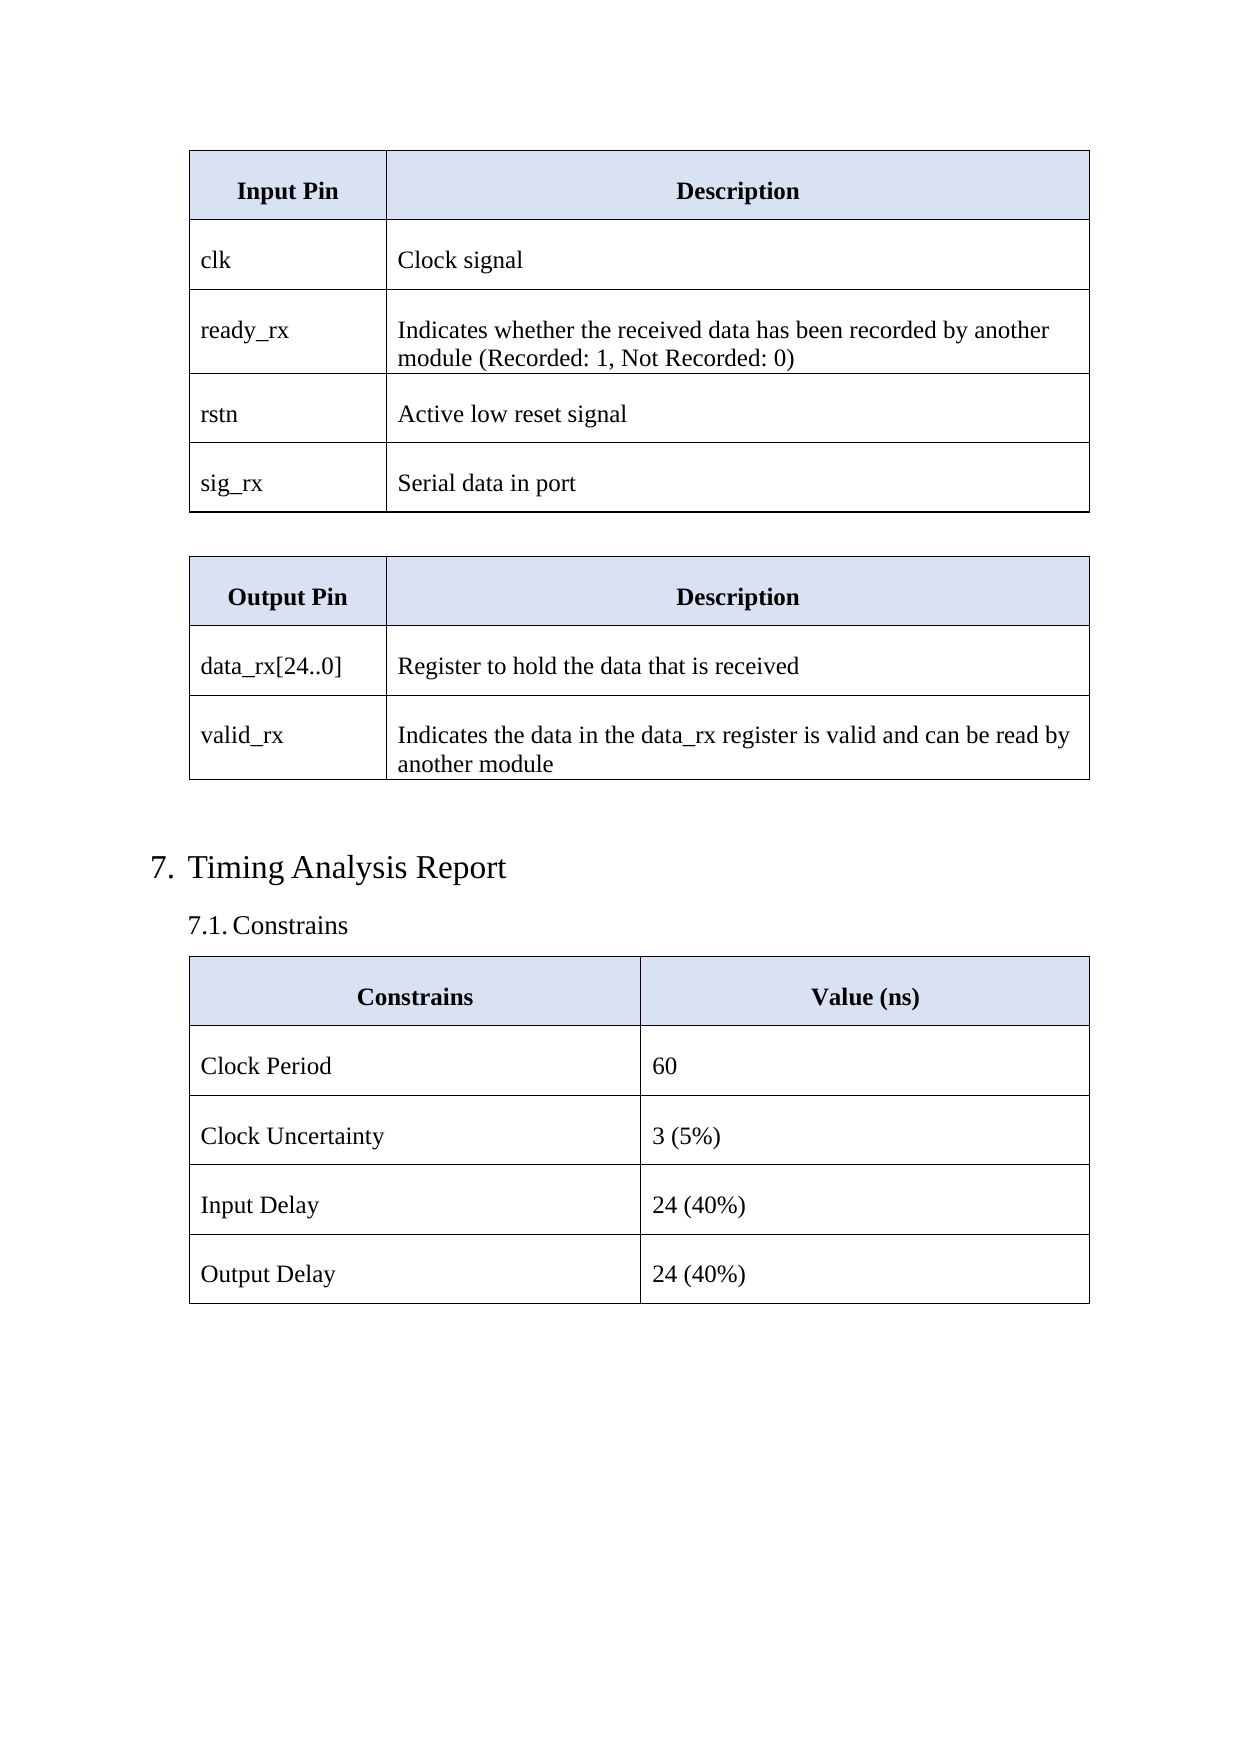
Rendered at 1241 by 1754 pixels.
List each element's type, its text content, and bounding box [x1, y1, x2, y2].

table_cell Output Delay [190, 1235, 640, 1303]
table_header Output Pin [190, 557, 386, 625]
table_cell Active low reset signal [387, 374, 1089, 442]
table_cell Clock Period [190, 1026, 640, 1095]
table_header Input Pin [190, 151, 386, 219]
table_cell 60 [641, 1026, 1089, 1095]
table_cell Indicates the data in the data_rx register is valid and can be read by another module [387, 696, 1089, 778]
table_header Description [387, 557, 1089, 625]
table_cell ready_rx [190, 290, 386, 373]
table_header Description [387, 151, 1089, 219]
table_cell 24 (40%) [641, 1235, 1089, 1303]
table_cell clk [190, 220, 386, 289]
table_header Value (ns) [641, 957, 1089, 1025]
table_cell Serial data in port [387, 443, 1089, 511]
table_cell Clock signal [387, 220, 1089, 289]
table_header Constrains [190, 957, 640, 1025]
subtitle Constrains [187, 909, 1090, 940]
table_cell 3 (5%) [641, 1096, 1089, 1164]
table_cell valid_rx [190, 696, 386, 778]
table_cell data_rx[24..0] [190, 626, 386, 694]
subtitle Timing Analysis Report [150, 848, 1090, 886]
table_cell 24 (40%) [641, 1165, 1089, 1233]
table_cell Register to hold the data that is received [387, 626, 1089, 694]
table_cell Input Delay [190, 1165, 640, 1233]
table_cell rstn [190, 374, 386, 442]
table_cell Indicates whether the received data has been recorded by another module (Recorded: 1, Not Recorded: 0) [387, 290, 1089, 373]
table_cell sig_rx [190, 443, 386, 511]
table_cell Clock Uncertainty [190, 1096, 640, 1164]
